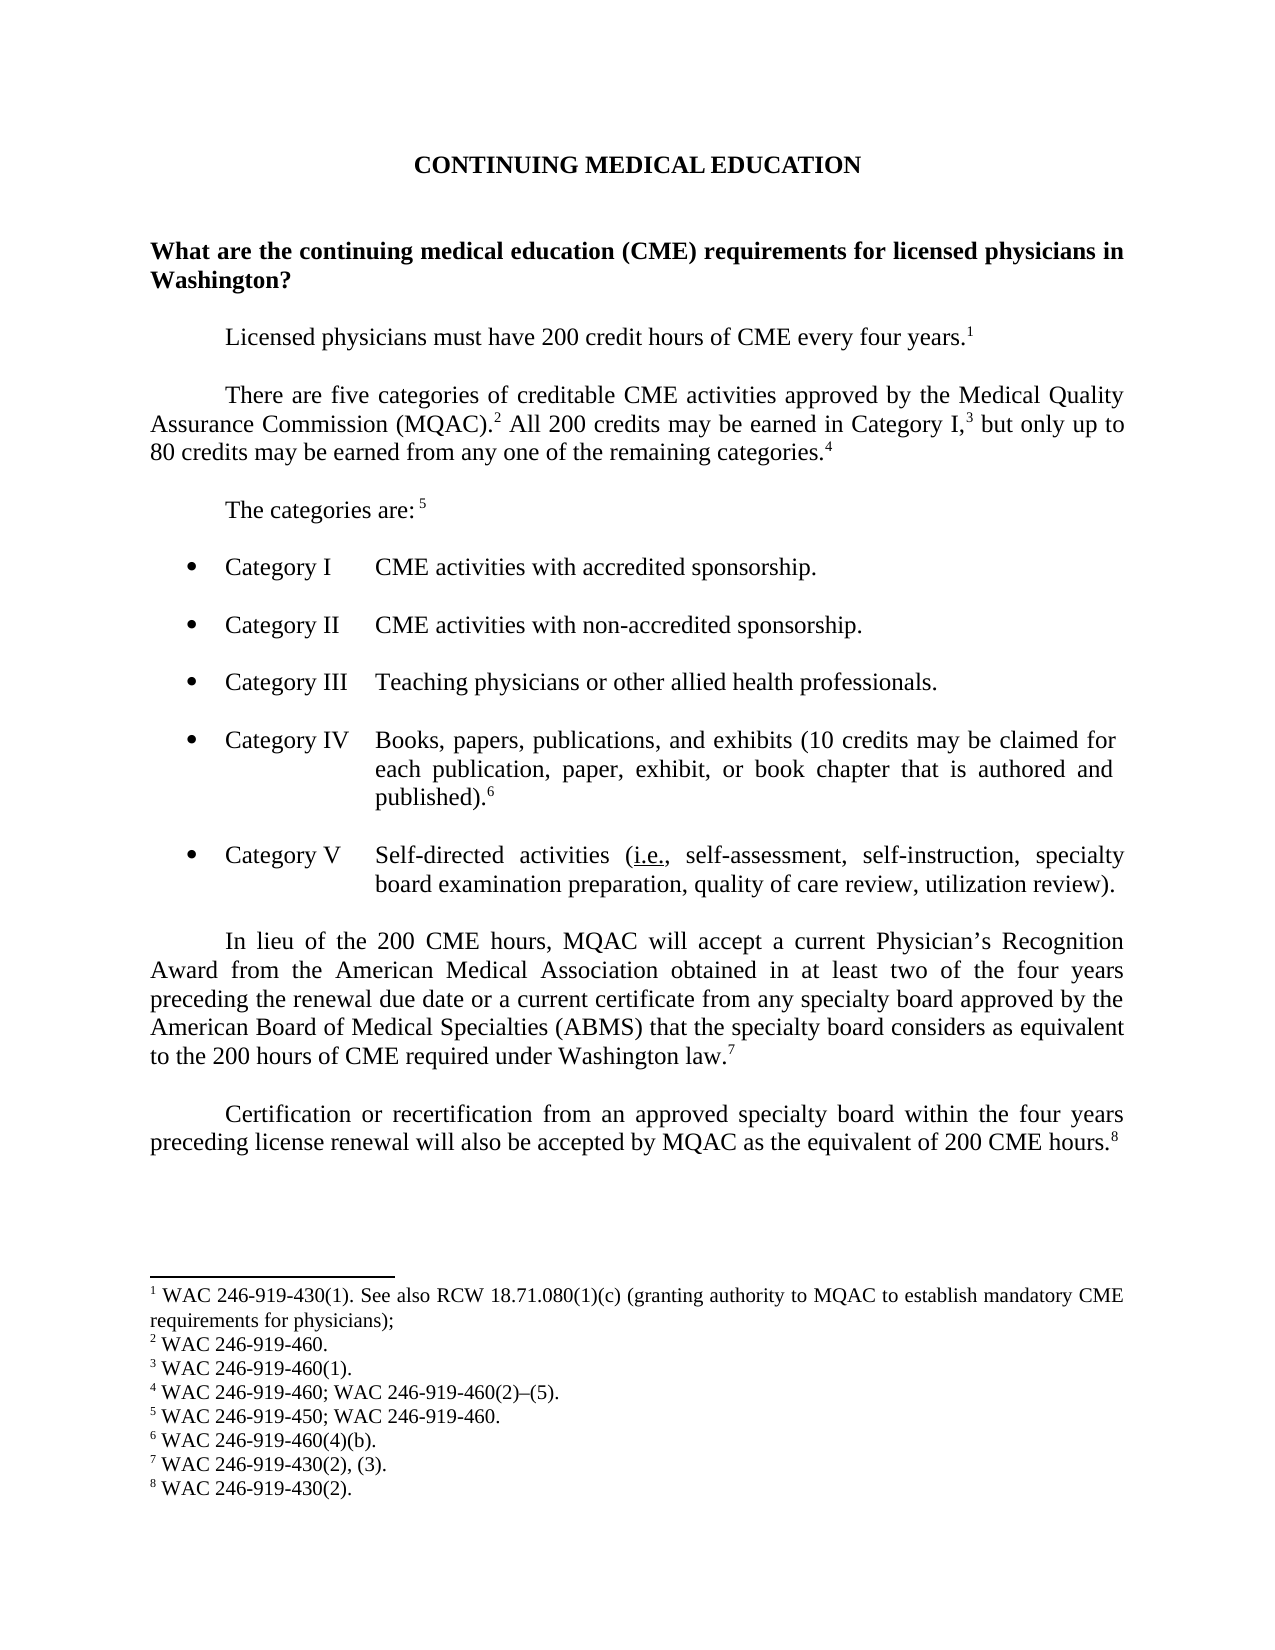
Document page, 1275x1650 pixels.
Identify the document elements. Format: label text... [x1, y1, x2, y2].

text The categories are: [150, 495, 1125, 524]
list Category IV Books, papers, publications, and exhibits (10 credits may be claimed for each publication, paper, exhibit, or book chapter that is authored and published). [187, 725, 1125, 811]
subtitle CONTINUING MEDICAL EDUCATION [150, 150, 1125, 179]
text Certification or recertification from an approved specialty board within the four years preceding license renewal will also be accepted by MQAC as the equivalent of 200 CME hours. [150, 1099, 1125, 1156]
list Category V Self-directed activities (i.e., self-assessment, self-instruction, specialty board examination preparation, quality of care review, utilization review). [187, 840, 1125, 897]
text There are five categories of creditable CME activities approved by the Medical Quality Assurance Commission (MQAC). All 200 credits may be earned in Category I, but only up to 80 credits may be earned from any one of the remaining categories. [150, 380, 1125, 466]
list Category II CME activities with non-accredited sponsorship. [187, 610, 1125, 639]
text In lieu of the 200 CME hours, MQAC will accept a current Physician’s Recognition Award from the American Medical Association obtained in at least two of the four years preceding the renewal due date or a current certificate from any specialty board approved by the American Board of Medical Specialties (ABMS) that the specialty board considers as equivalent to the 200 hours of CME required under Washington law. [150, 926, 1125, 1070]
list Category III Teaching physicians or other allied health professionals. [187, 667, 1125, 696]
subtitle What are the continuing medical education (CME) requirements for licensed physicians in Washington? [150, 236, 1125, 294]
text Licensed physicians must have 200 credit hours of CME every four years. [150, 322, 1125, 351]
list Category I CME activities with accredited sponsorship. [187, 552, 1125, 581]
